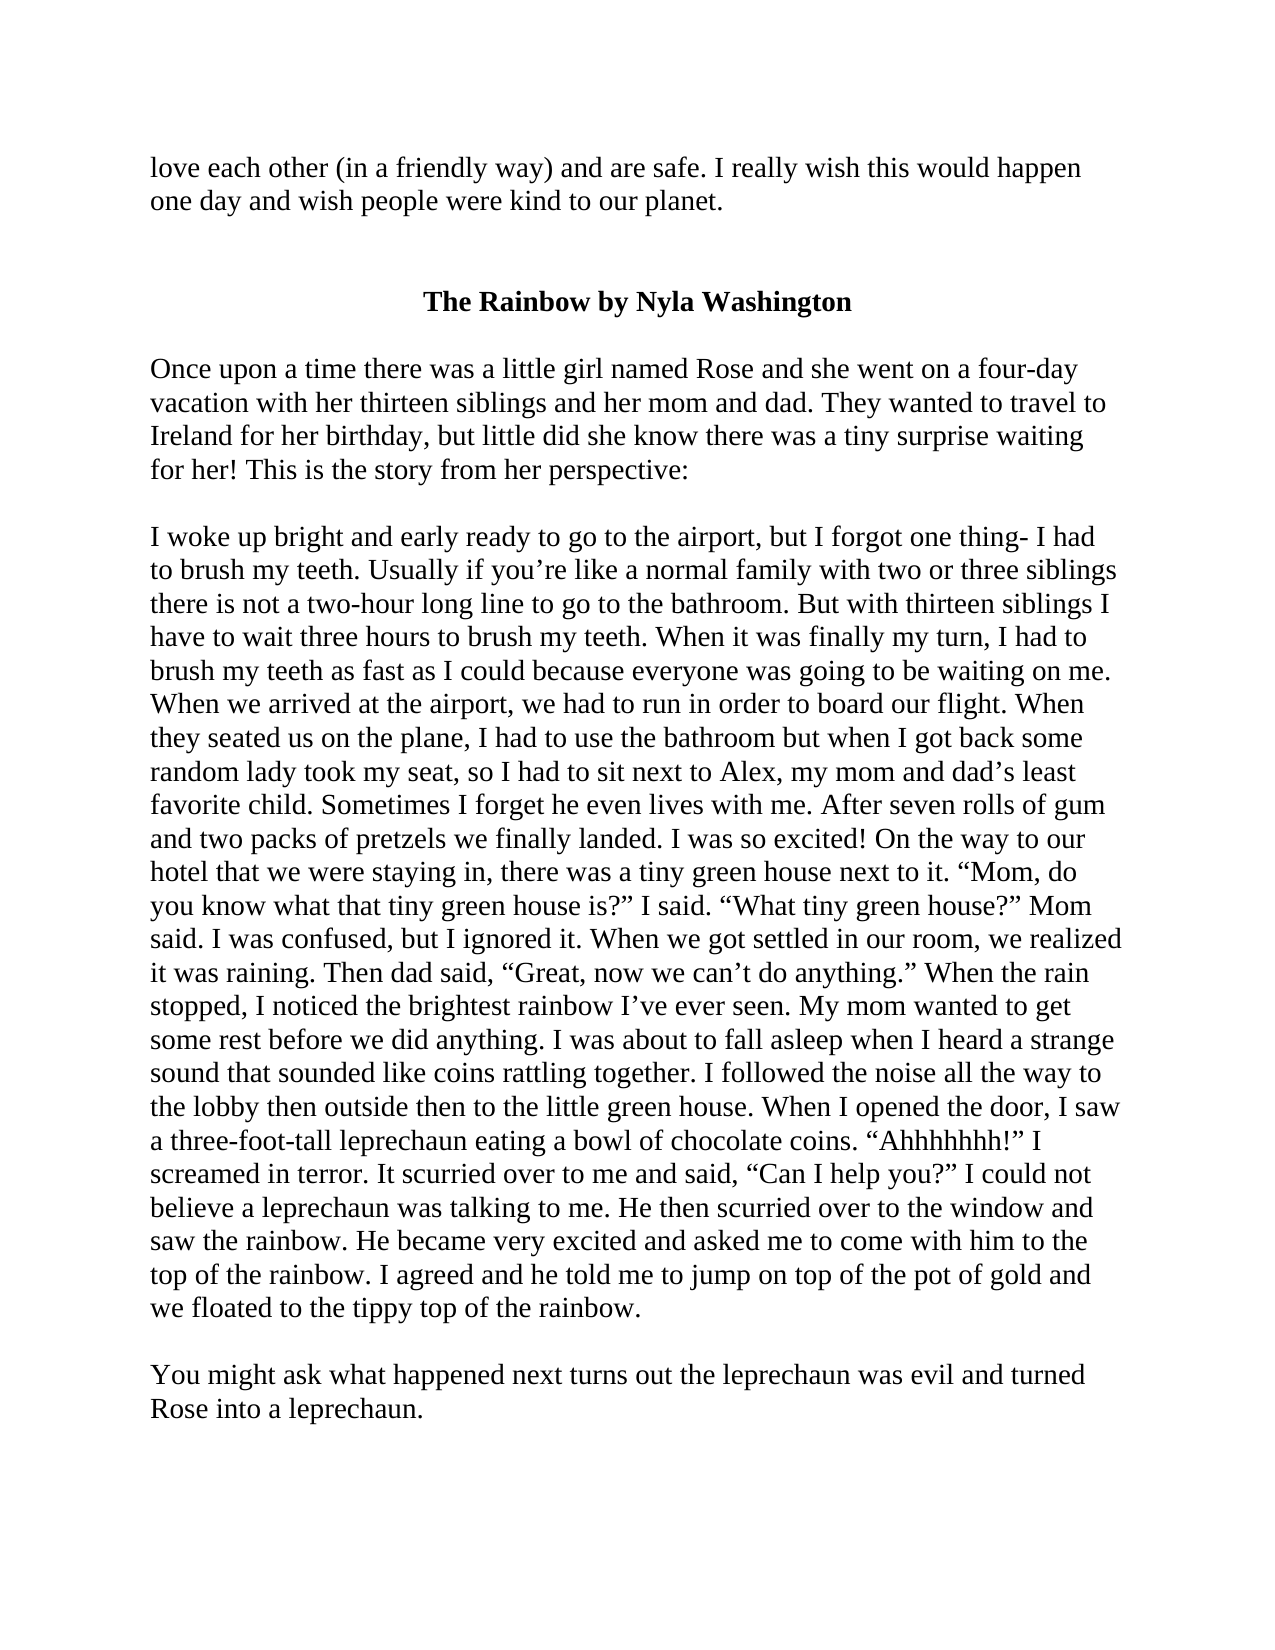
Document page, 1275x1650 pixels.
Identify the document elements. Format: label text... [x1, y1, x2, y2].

text I woke up bright and early ready to go to the airport, but I forgot one thing- I had to brush my teeth. Usually if you’re like a normal family with two or three siblings there is not a two-hour long line to go to the bathroom. But with thirteen siblings I have to wait three hours to brush my teeth. When it was finally my turn, I had to brush my teeth as fast as I could because everyone was going to be waiting on me. When we arrived at the airport, we had to run in order to board our flight. When they seated us on the plane, I had to use the bathroom but when I got back some random lady took my seat, so I had to sit next to Alex, my mom and dad’s least favorite child. Sometimes I forget he even lives with me. After seven rolls of gum and two packs of pretzels we finally landed. I was so excited! On the way to our hotel that we were staying in, there was a tiny green house next to it. “Mom, do you know what that tiny green house is?” I said. “What tiny green house?” Mom said. I was confused, but I ignored it. When we got settled in our room, we realized it was raining. Then dad said, “Great, now we can’t do anything.” When the rain stopped, I noticed the brightest rainbow I’ve ever seen. My mom wanted to get some rest before we did anything. I was about to fall asleep when I heard a strange sound that sounded like coins rattling together. I followed the noise all the way to the lobby then outside then to the little green house. When I opened the door, I saw a three-foot-tall leprechaun eating a bowl of chocolate coins. “Ahhhhhhh!” I screamed in terror. It scurried over to me and said, “Can I help you?” I could not believe a leprechaun was talking to me. He then scurried over to the window and saw the rainbow. He became very excited and asked me to come with him to the top of the rainbow. I agreed and he told me to jump on top of the pot of gold and we floated to the tippy top of the rainbow. [150, 519, 1125, 1324]
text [150, 150, 1125, 217]
text You might ask what happened next turns out the leprechaun was evil and turned Rose into a leprechaun. [150, 1357, 1125, 1424]
text The Rainbow by Nyla Washington [150, 284, 1125, 318]
text Once upon a time there was a little girl named Rose and she went on a four-day vacation with her thirteen siblings and her mom and dad. They wanted to travel to Ireland for her birthday, but little did she know there was a tiny surprise waiting for her! This is the story from her perspective: [150, 351, 1125, 485]
